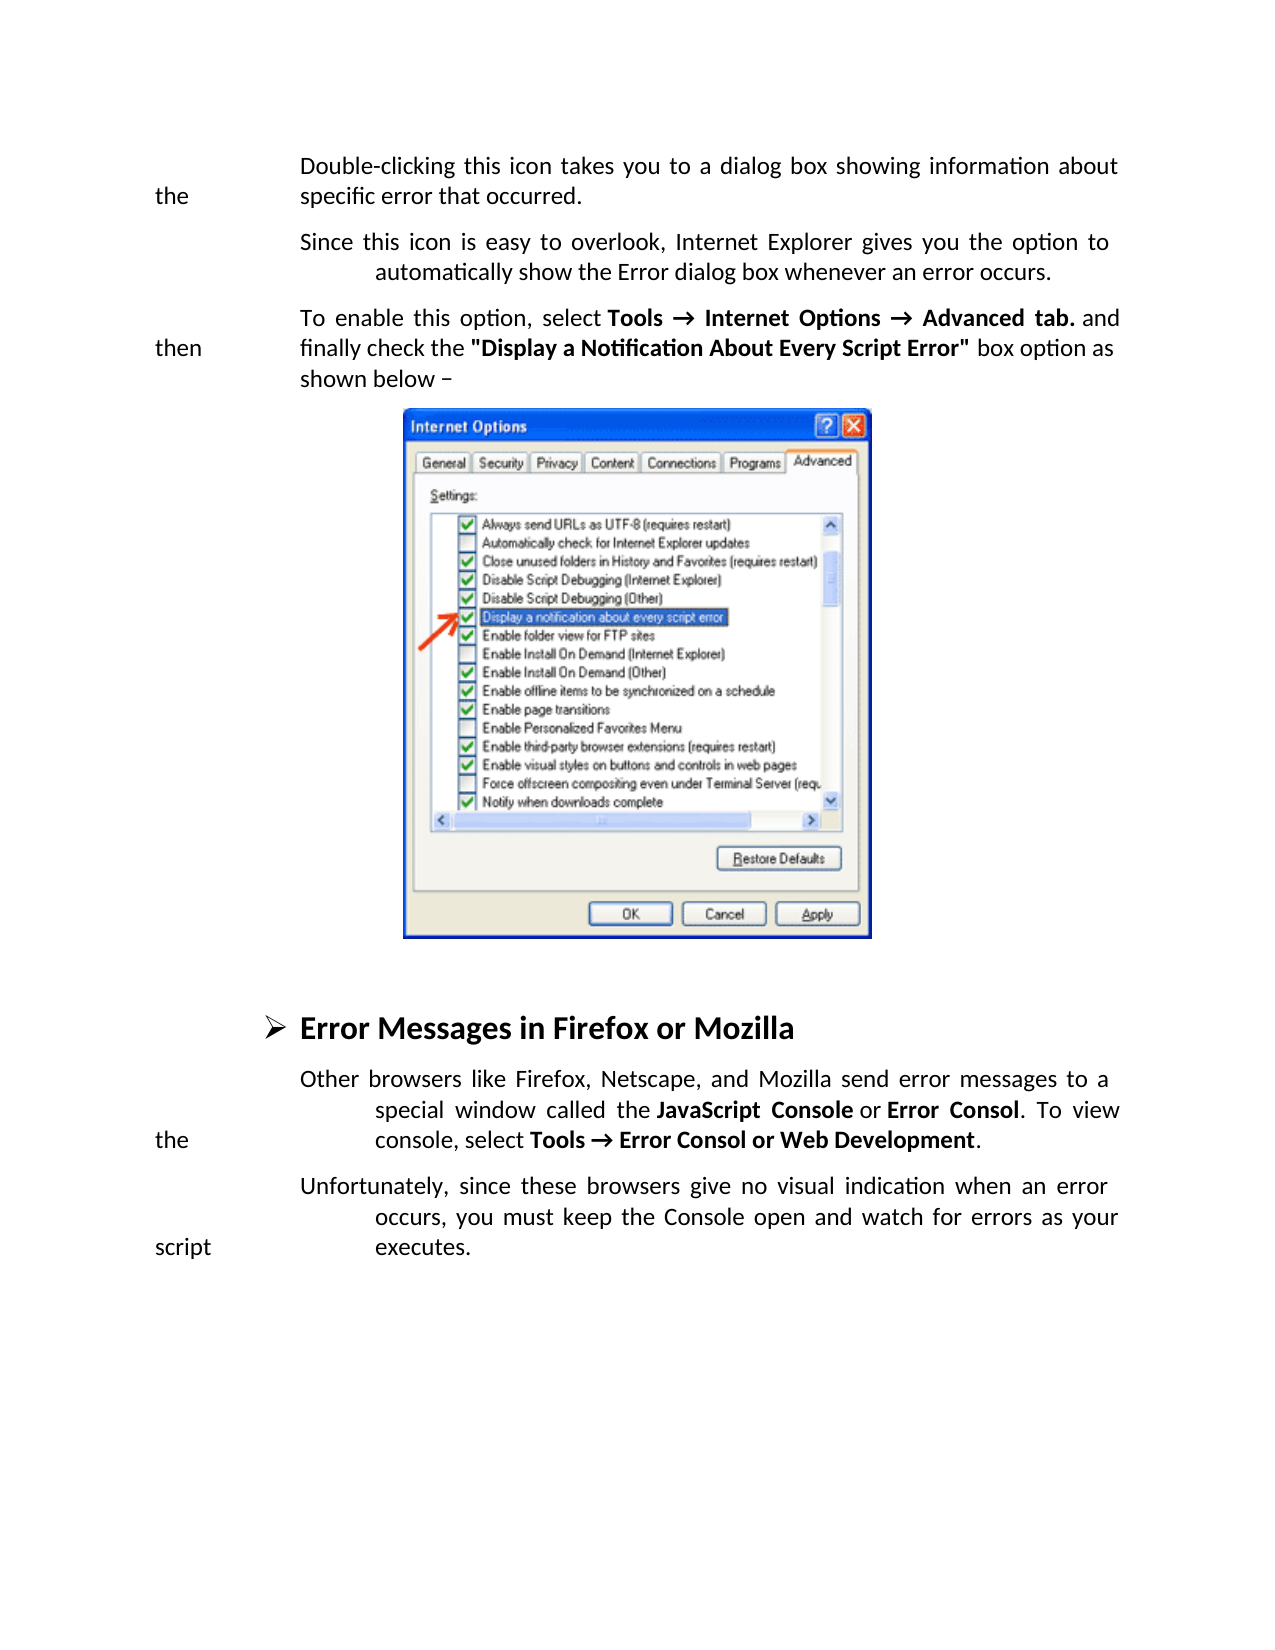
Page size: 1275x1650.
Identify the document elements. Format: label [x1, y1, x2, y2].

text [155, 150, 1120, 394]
picture [403, 408, 872, 939]
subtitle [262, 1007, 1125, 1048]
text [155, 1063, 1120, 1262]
